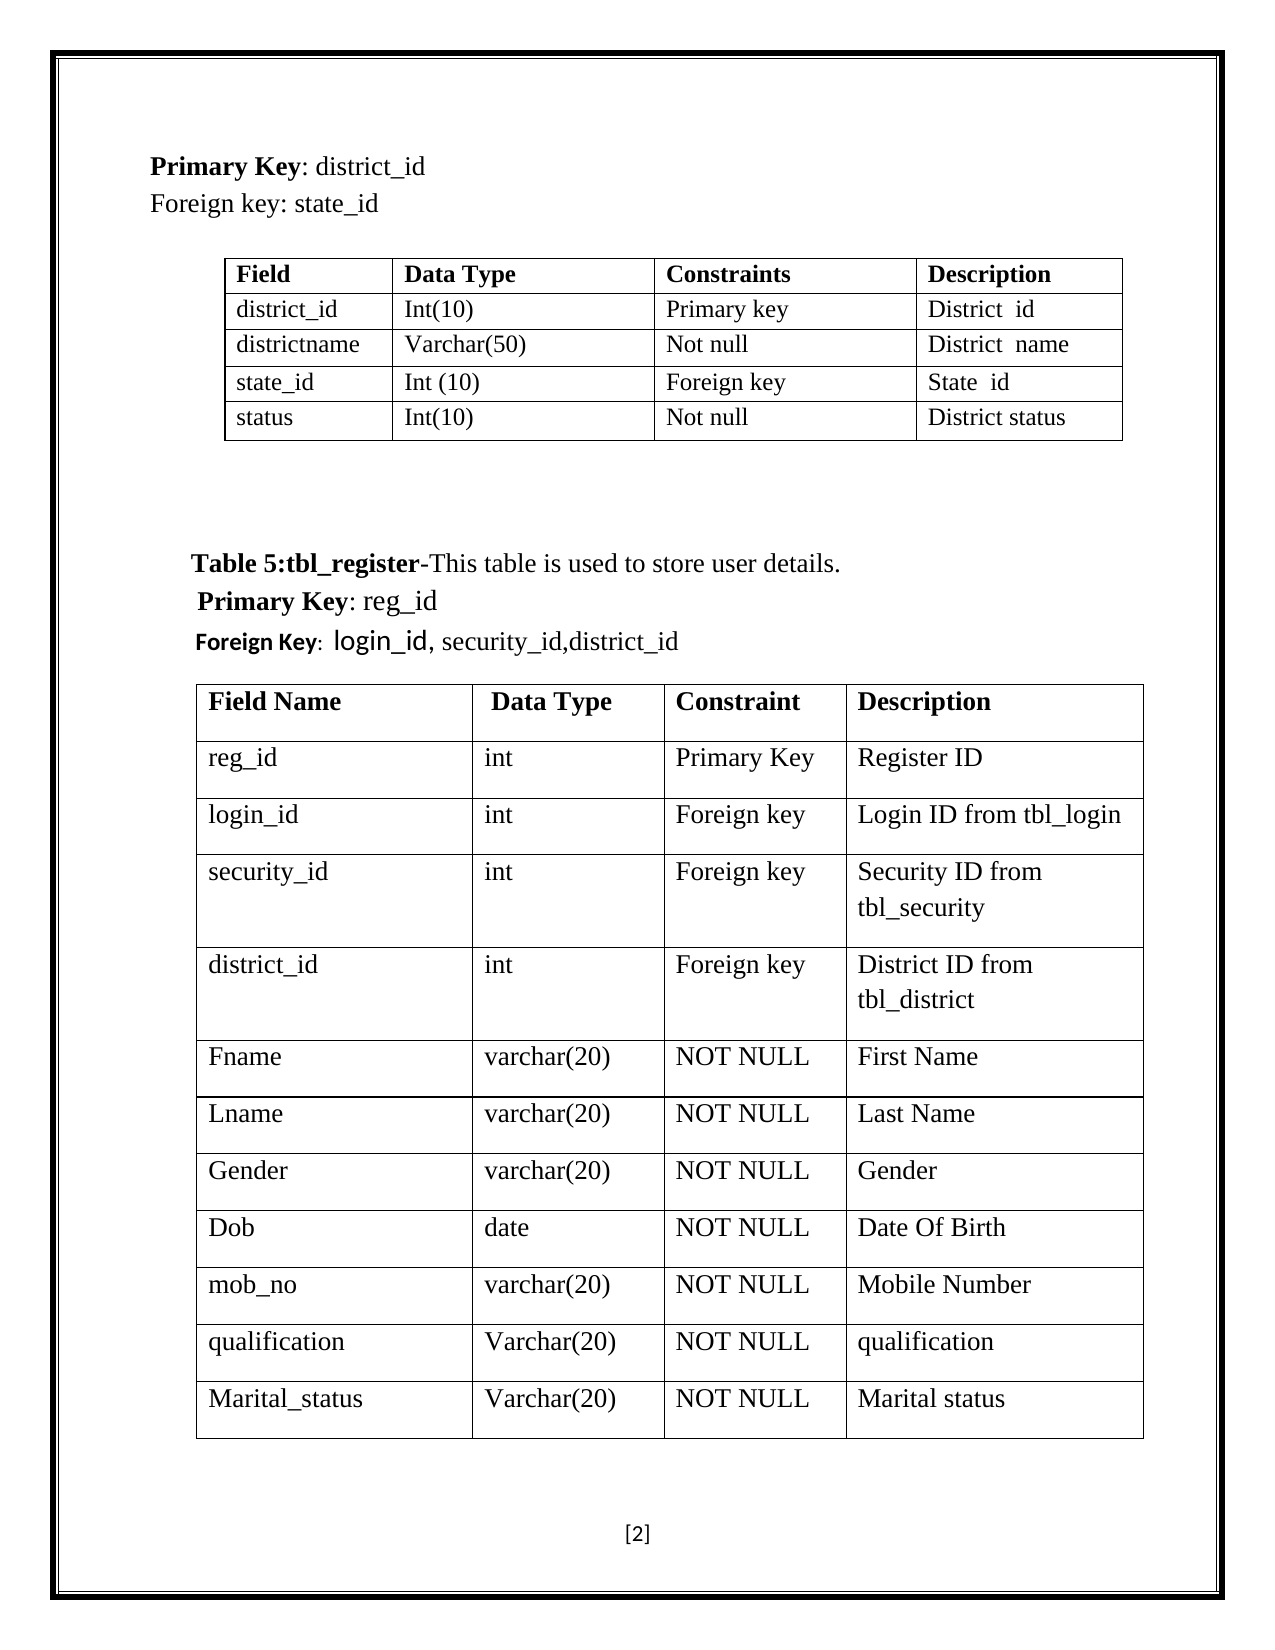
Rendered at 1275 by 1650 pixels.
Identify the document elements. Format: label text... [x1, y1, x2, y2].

table_cell date [473, 1211, 664, 1267]
table_cell NOT NULL [665, 1325, 846, 1381]
table_cell District status [917, 402, 1122, 439]
table_cell NOT NULL [665, 1211, 846, 1267]
table_cell Fname [197, 1041, 472, 1096]
table_cell district_id [226, 294, 392, 328]
table_cell NOT NULL [665, 1098, 846, 1153]
table_cell District id [917, 294, 1122, 328]
table_cell districtname [226, 330, 392, 366]
table_cell varchar(20) [473, 1154, 664, 1210]
table_cell Varchar(50) [393, 330, 654, 366]
table_cell NOT NULL [665, 1268, 846, 1324]
table_cell varchar(20) [473, 1098, 664, 1153]
table_cell qualification [847, 1325, 1143, 1381]
table_cell Register ID [847, 742, 1143, 797]
table_cell state_id [226, 367, 392, 401]
table_cell Foreign key [665, 855, 846, 947]
table_header Description [917, 259, 1122, 293]
table_cell district_id [197, 948, 472, 1039]
table_cell State id [917, 367, 1122, 401]
table_cell NOT NULL [665, 1041, 846, 1096]
table_cell Int(10) [393, 294, 654, 328]
text Foreign key: state_id [150, 187, 1125, 218]
table_cell int [473, 799, 664, 854]
table_cell Marital_status [197, 1382, 472, 1438]
text Primary Key: reg_id [150, 583, 1125, 617]
table_cell Dob [197, 1211, 472, 1267]
table_cell Foreign key [655, 367, 916, 401]
table_header Data Type [473, 685, 664, 741]
table_cell varchar(20) [473, 1041, 664, 1096]
table_cell Last Name [847, 1098, 1143, 1153]
table_cell Gender [197, 1154, 472, 1210]
table_header Description [847, 685, 1143, 741]
table_cell Not null [655, 330, 916, 366]
table_cell First Name [847, 1041, 1143, 1096]
table_cell District name [917, 330, 1122, 366]
table_cell int [473, 742, 664, 797]
table_cell Int (10) [393, 367, 654, 401]
table_cell District ID from tbl_district [847, 948, 1143, 1039]
table_header Field Name [197, 685, 472, 741]
table_cell Primary Key [665, 742, 846, 797]
table_cell int [473, 948, 664, 1039]
table_cell Login ID from tbl_login [847, 799, 1143, 854]
table_cell Lname [197, 1098, 472, 1153]
table_cell Foreign key [665, 948, 846, 1039]
table_cell Primary key [655, 294, 916, 328]
table_cell Mobile Number [847, 1268, 1143, 1324]
table_cell mob_no [197, 1268, 472, 1324]
table_cell Security ID from tbl_security [847, 855, 1143, 947]
table_cell Not null [655, 402, 916, 439]
table_cell login_id [197, 799, 472, 854]
table_cell Date Of Birth [847, 1211, 1143, 1267]
table_cell Foreign key [665, 799, 846, 854]
table_cell status [226, 402, 392, 439]
text Table 5:tbl_register-This table is used to store user details. [150, 547, 1125, 578]
table_cell reg_id [197, 742, 472, 797]
text Foreign Key: login_id, security_id,district_id [150, 622, 1125, 657]
table_cell varchar(20) [473, 1268, 664, 1324]
table_cell Gender [847, 1154, 1143, 1210]
table_cell NOT NULL [665, 1154, 846, 1210]
table_cell int [473, 855, 664, 947]
table_cell Int(10) [393, 402, 654, 439]
table_cell Varchar(20) [473, 1325, 664, 1381]
table_cell qualification [197, 1325, 472, 1381]
table_cell Marital status [847, 1382, 1143, 1438]
text Primary Key: district_id [150, 150, 1125, 181]
table_header Field [226, 259, 392, 293]
table_header Data Type [393, 259, 654, 293]
table_cell security_id [197, 855, 472, 947]
table_header Constraints [655, 259, 916, 293]
table_cell NOT NULL [665, 1382, 846, 1438]
table_cell Varchar(20) [473, 1382, 664, 1438]
table_header Constraint [665, 685, 846, 741]
